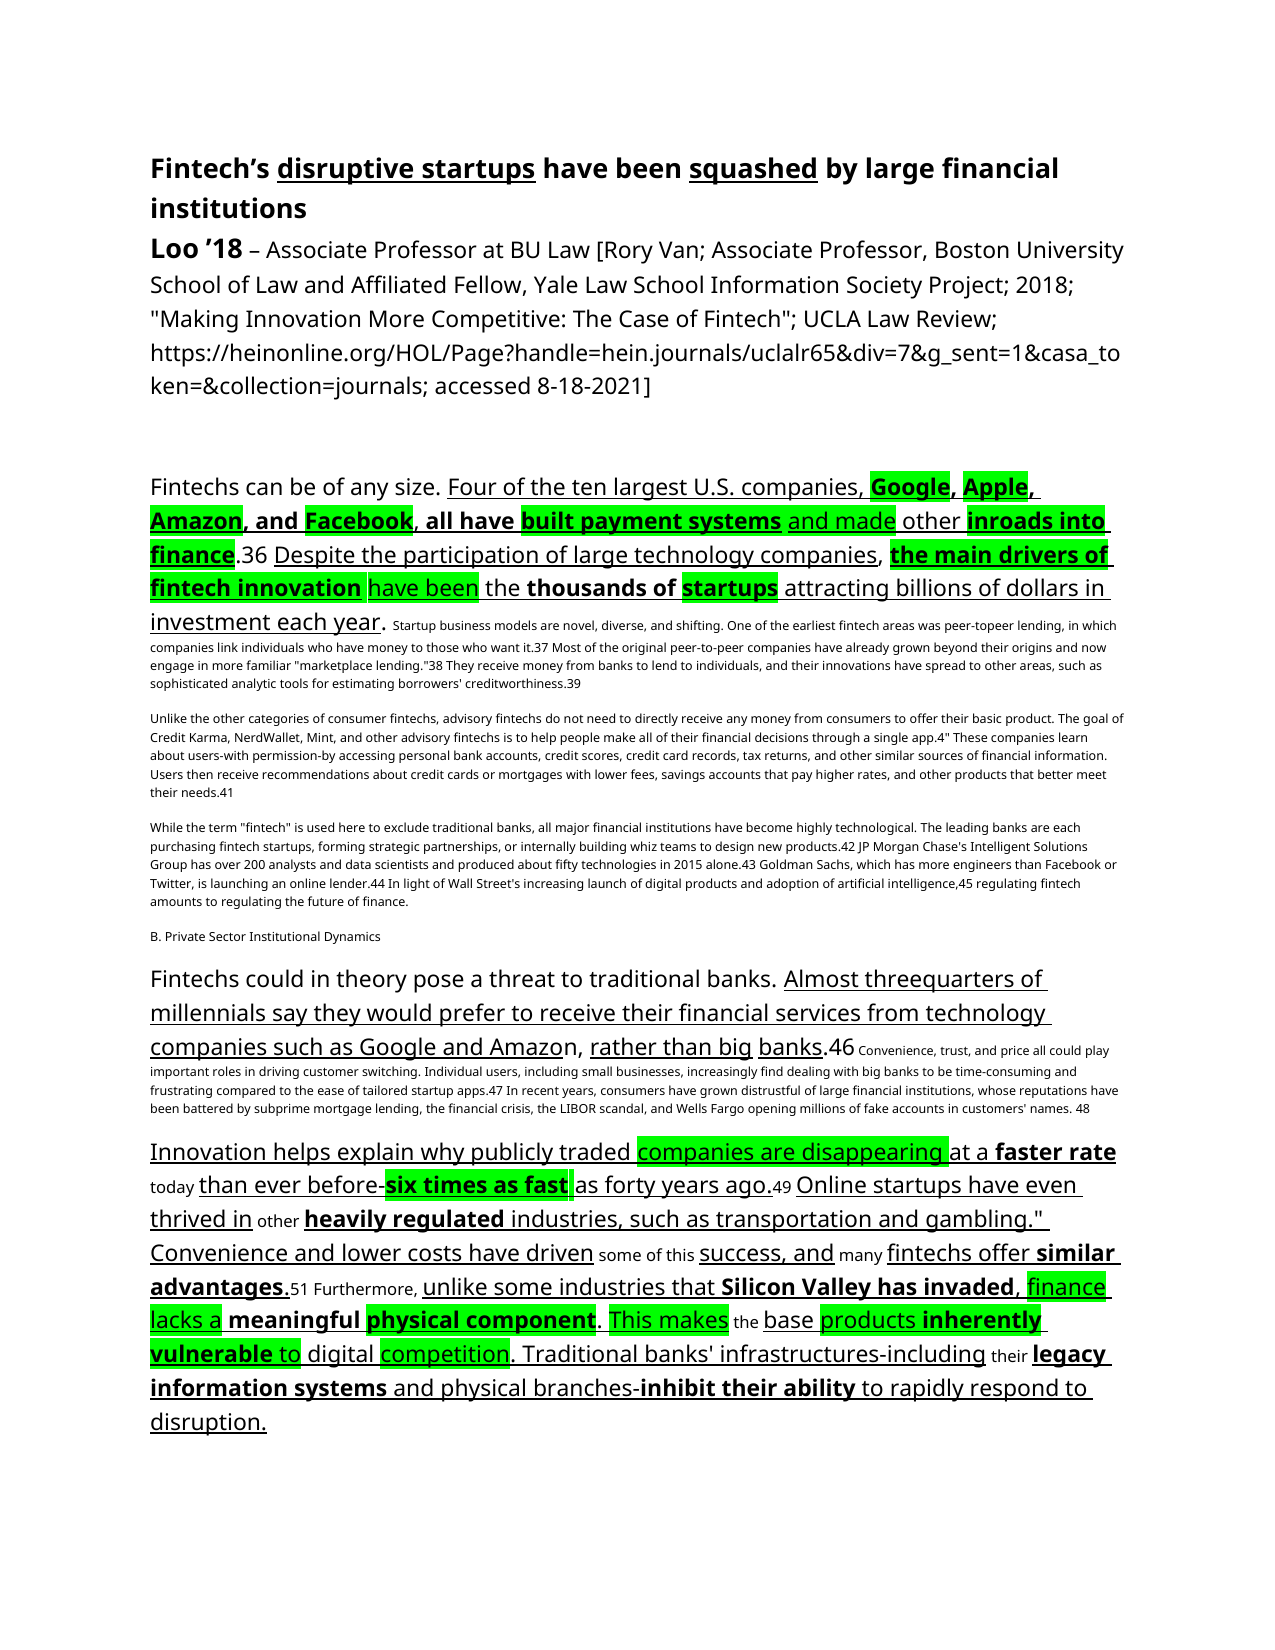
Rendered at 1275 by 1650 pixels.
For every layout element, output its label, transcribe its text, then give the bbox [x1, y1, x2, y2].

text Fintechs can be of any size. Four of the ten largest U.S. companies, Google, Apple, Amazon, and Facebook, all have built payment systems and made other inroads into finance.36 Despite the participation of large technology companies, the main drivers of fintech innovation have been the thousands of startups attracting billions of dollars in investment each year. Startup business models are novel, diverse, and shifting. One of the earliest fintech areas was peer-topeer lending, in which companies link individuals who have money to those who want it.37 Most of the original peer-to-peer companies have already grown beyond their origins and now engage in more familiar "marketplace lending."38 They receive money from banks to lend to individuals, and their innovations have spread to other areas, such as sophisticated analytic tools for estimating borrowers' creditworthiness.39 [150, 471, 1125, 693]
text Innovation helps explain why publicly traded companies are disappearing at a faster rate today than ever before-six times as fast as forty years ago.49 Online startups have even thrived in other heavily regulated industries, such as transportation and gambling." Convenience and lower costs have driven some of this success, and many fintechs offer similar advantages.51 Furthermore, unlike some industries that Silicon Valley has invaded, finance lacks a meaningful physical component. This makes the base products inherently vulnerable to digital competition. Traditional banks' infrastructures-including their legacy information systems and physical branches-inhibit their ability to rapidly respond to disruption. [150, 1136, 1125, 1437]
text Fintech’s disruptive startups have been squashed by large financial institutions [150, 150, 1125, 227]
text B. Private Sector Institutional Dynamics [150, 928, 1125, 945]
text While the term "fintech" is used here to exclude traditional banks, all major financial institutions have become highly technological. The leading banks are each purchasing fintech startups, forming strategic partnerships, or internally building whiz teams to design new products.42 JP Morgan Chase's Intelligent Solutions Group has over 200 analysts and data scientists and produced about fifty technologies in 2015 alone.43 Goldman Sachs, which has more engineers than Facebook or Twitter, is launching an online lender.44 In light of Wall Street's increasing launch of digital products and adoption of artificial intelligence,45 regulating fintech amounts to regulating the future of finance. [150, 819, 1125, 910]
text Fintechs could in theory pose a threat to traditional banks. Almost threequarters of millennials say they would prefer to receive their financial services from technology companies such as Google and Amazon, rather than big banks.46 Convenience, trust, and price all could play important roles in driving customer switching. Individual users, including small businesses, increasingly find dealing with big banks to be time-consuming and frustrating compared to the ease of tailored startup apps.47 In recent years, consumers have grown distrustful of large financial institutions, whose reputations have been battered by subprime mortgage lending, the financial crisis, the LIBOR scandal, and Wells Fargo opening millions of fake accounts in customers' names. 48 [150, 963, 1125, 1117]
text Unlike the other categories of consumer fintechs, advisory fintechs do not need to directly receive any money from consumers to offer their basic product. The goal of Credit Karma, NerdWallet, Mint, and other advisory fintechs is to help people make all of their financial decisions through a single app.4" These companies learn about users-with permission-by accessing personal bank accounts, credit scores, credit card records, tax returns, and other similar sources of financial information. Users then receive recommendations about credit cards or mortgages with lower fees, savings accounts that pay higher rates, and other products that better meet their needs.41 [150, 711, 1125, 801]
text Loo ’18 – Associate Professor at BU Law [Rory Van; Associate Professor, Boston University School of Law and Affiliated Fellow, Yale Law School Information Society Project; 2018; "Making Innovation More Competitive: The Case of Fintech"; UCLA Law Review; https://heinonline.org/HOL/Page?handle=hein.journals/uclalr65&div=7&g_sent=1&casa_token=&collection=journals; accessed 8-18-2021] [150, 229, 1125, 401]
